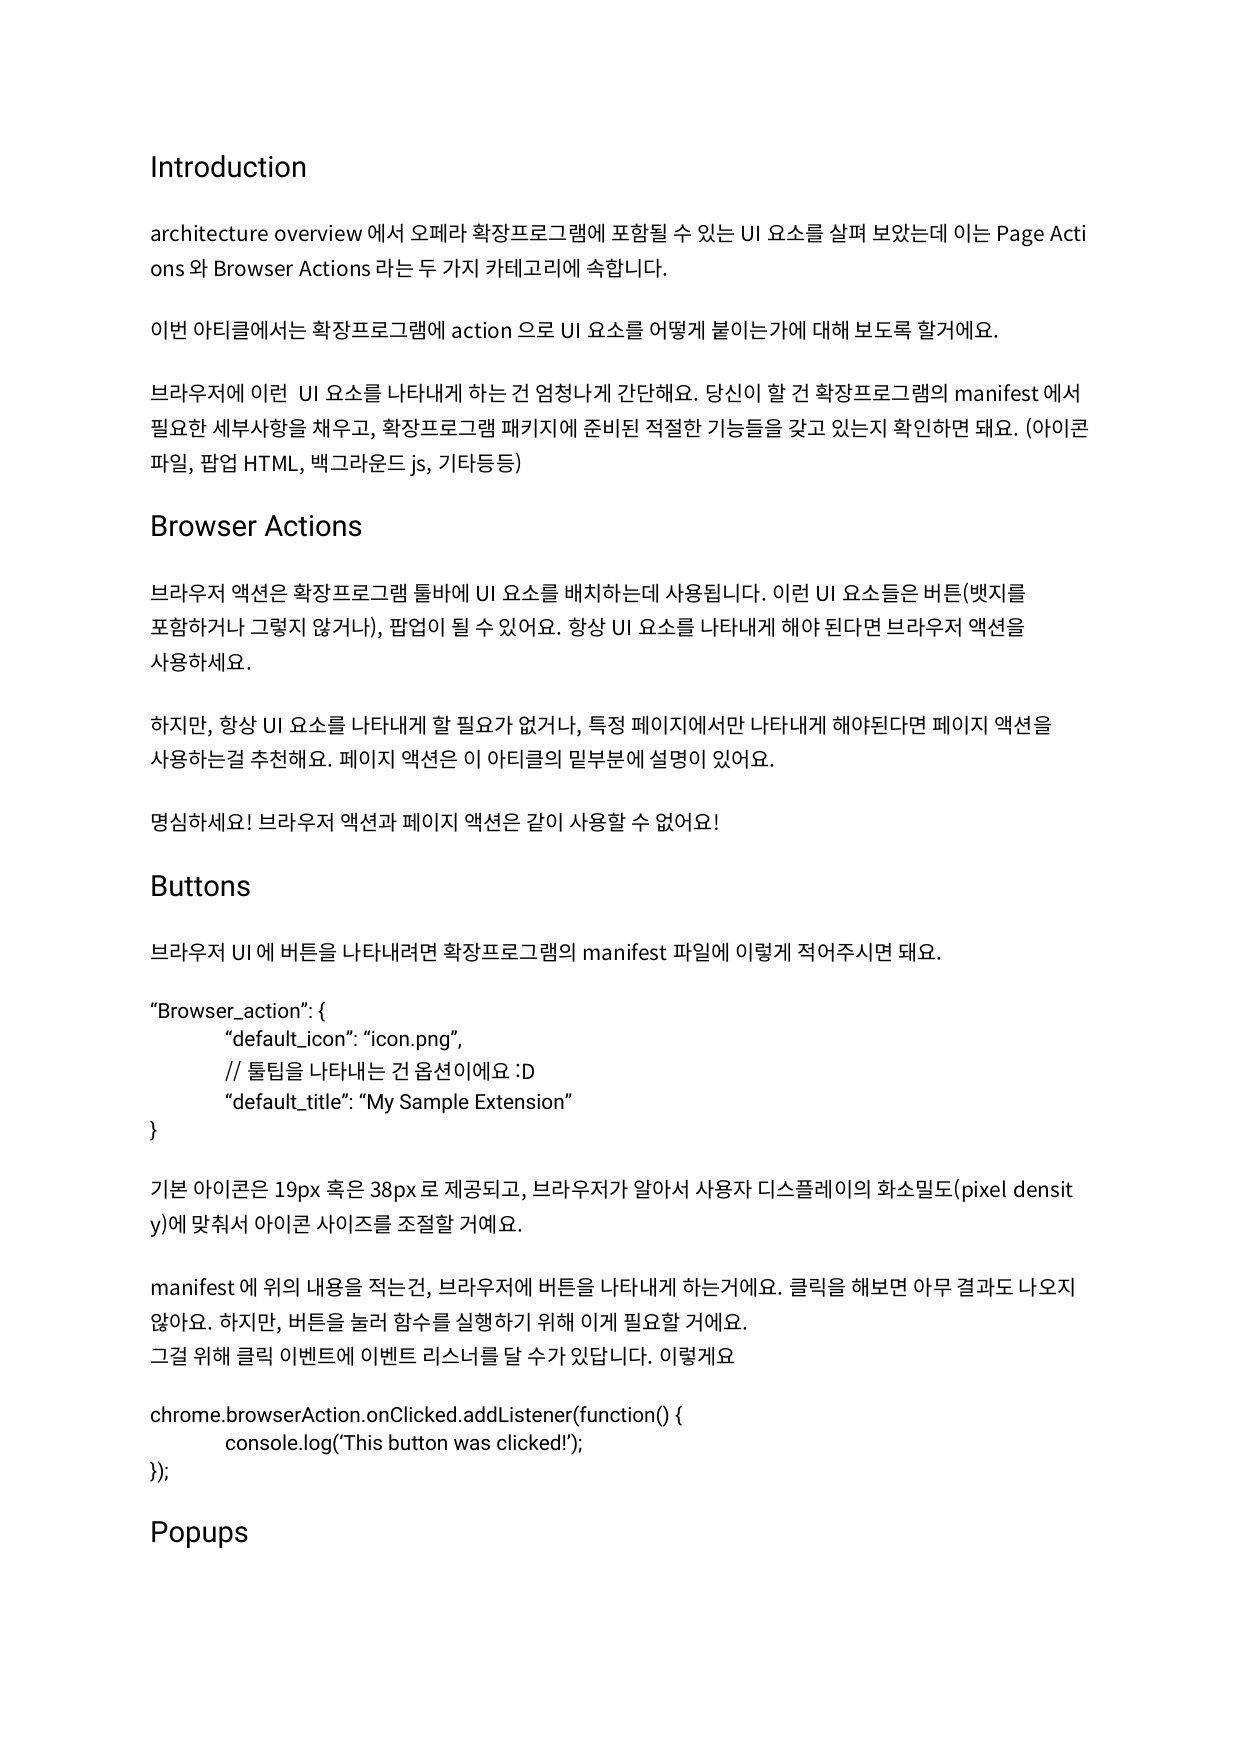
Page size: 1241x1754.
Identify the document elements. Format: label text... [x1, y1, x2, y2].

text 브라우저 UI에 버튼을 나타내려면 확장프로그램의 manifest 파일에 이렇게 적어주시면 돼요. [150, 936, 1090, 966]
text 기본 아이콘은 19px 혹은 38px로 제공되고, 브라우저가 알아서 사용자 디스플레이의 화소밀도(pixel density)에 맞춰서 아이콘 사이즈를 조절할 거예요. [150, 1174, 1090, 1239]
text 명심하세요! 브라우저 액션과 페이지 액션은 같이 사용할 수 없어요! [150, 806, 1090, 836]
text “default_icon”: “icon.png”, [150, 1027, 1090, 1051]
text Popups [150, 1515, 1090, 1549]
text manifest에 위의 내용을 적는건, 브라우저에 버튼을 나타내게 하는거에요. 클릭을 해보면 아무 결과도 나오지 않아요. 하지만, 버튼을 눌러 함수를 실행하기 위해 이게 필요할 거에요. [150, 1271, 1090, 1336]
text Buttons [150, 869, 1090, 903]
text 브라우저에 이런 UI 요소를 나타내게 하는 건 엄청나게 간단해요. 당신이 할 건 확장프로그램의 manifest에서 필요한 세부사항을 채우고, 확장프로그램 패키지에 준비된 적절한 기능들을 갖고 있는지 확인하면 돼요. (아이콘 파일, 팝업 HTML, 백그라운드 js, 기타등등) [150, 377, 1090, 477]
text 브라우저 액션은 확장프로그램 툴바에 UI 요소를 배치하는데 사용됩니다. 이런 UI 요소들은 버튼(뱃지를 포함하거나 그렇지 않거나), 팝업이 될 수 있어요. 항상 UI 요소를 나타내게 해야 된다면 브라우저 액션을 사용하세요. [150, 577, 1090, 676]
text } [150, 1118, 1090, 1142]
text Browser Actions [150, 509, 1090, 544]
text }); [150, 1459, 1090, 1484]
text // 툴팁을 나타내는 건 옵션이에요 :D [150, 1055, 1090, 1085]
text console.log(‘This button was clicked!’); [150, 1431, 1090, 1456]
text “Browser_action”: { [150, 999, 1090, 1023]
text “default_title”: “My Sample Extension” [150, 1090, 1090, 1114]
text 그걸 위해 클릭 이벤트에 이벤트 리스너를 달 수가 있답니다. 이렇게요 [150, 1341, 1090, 1371]
text Introduction [150, 150, 1090, 184]
text architecture overview에서 오페라 확장프로그램에 포함될 수 있는 UI 요소를 살펴 보았는데 이는 Page Actions와 Browser Actions라는 두 가지 카테고리에 속합니다. [150, 217, 1090, 282]
text 하지만, 항상 UI 요소를 나타내게 할 필요가 없거나, 특정 페이지에서만 나타내게 해야된다면 페이지 액션을 사용하는걸 추천해요. 페이지 액션은 이 아티클의 밑부분에 설명이 있어요. [150, 709, 1090, 774]
text 이번 아티클에서는 확장프로그램에 action으로 UI 요소를 어떻게 붙이는가에 대해 보도록 할거에요. [150, 315, 1090, 345]
text chrome.browserAction.onClicked.addListener(function() { [150, 1403, 1090, 1428]
